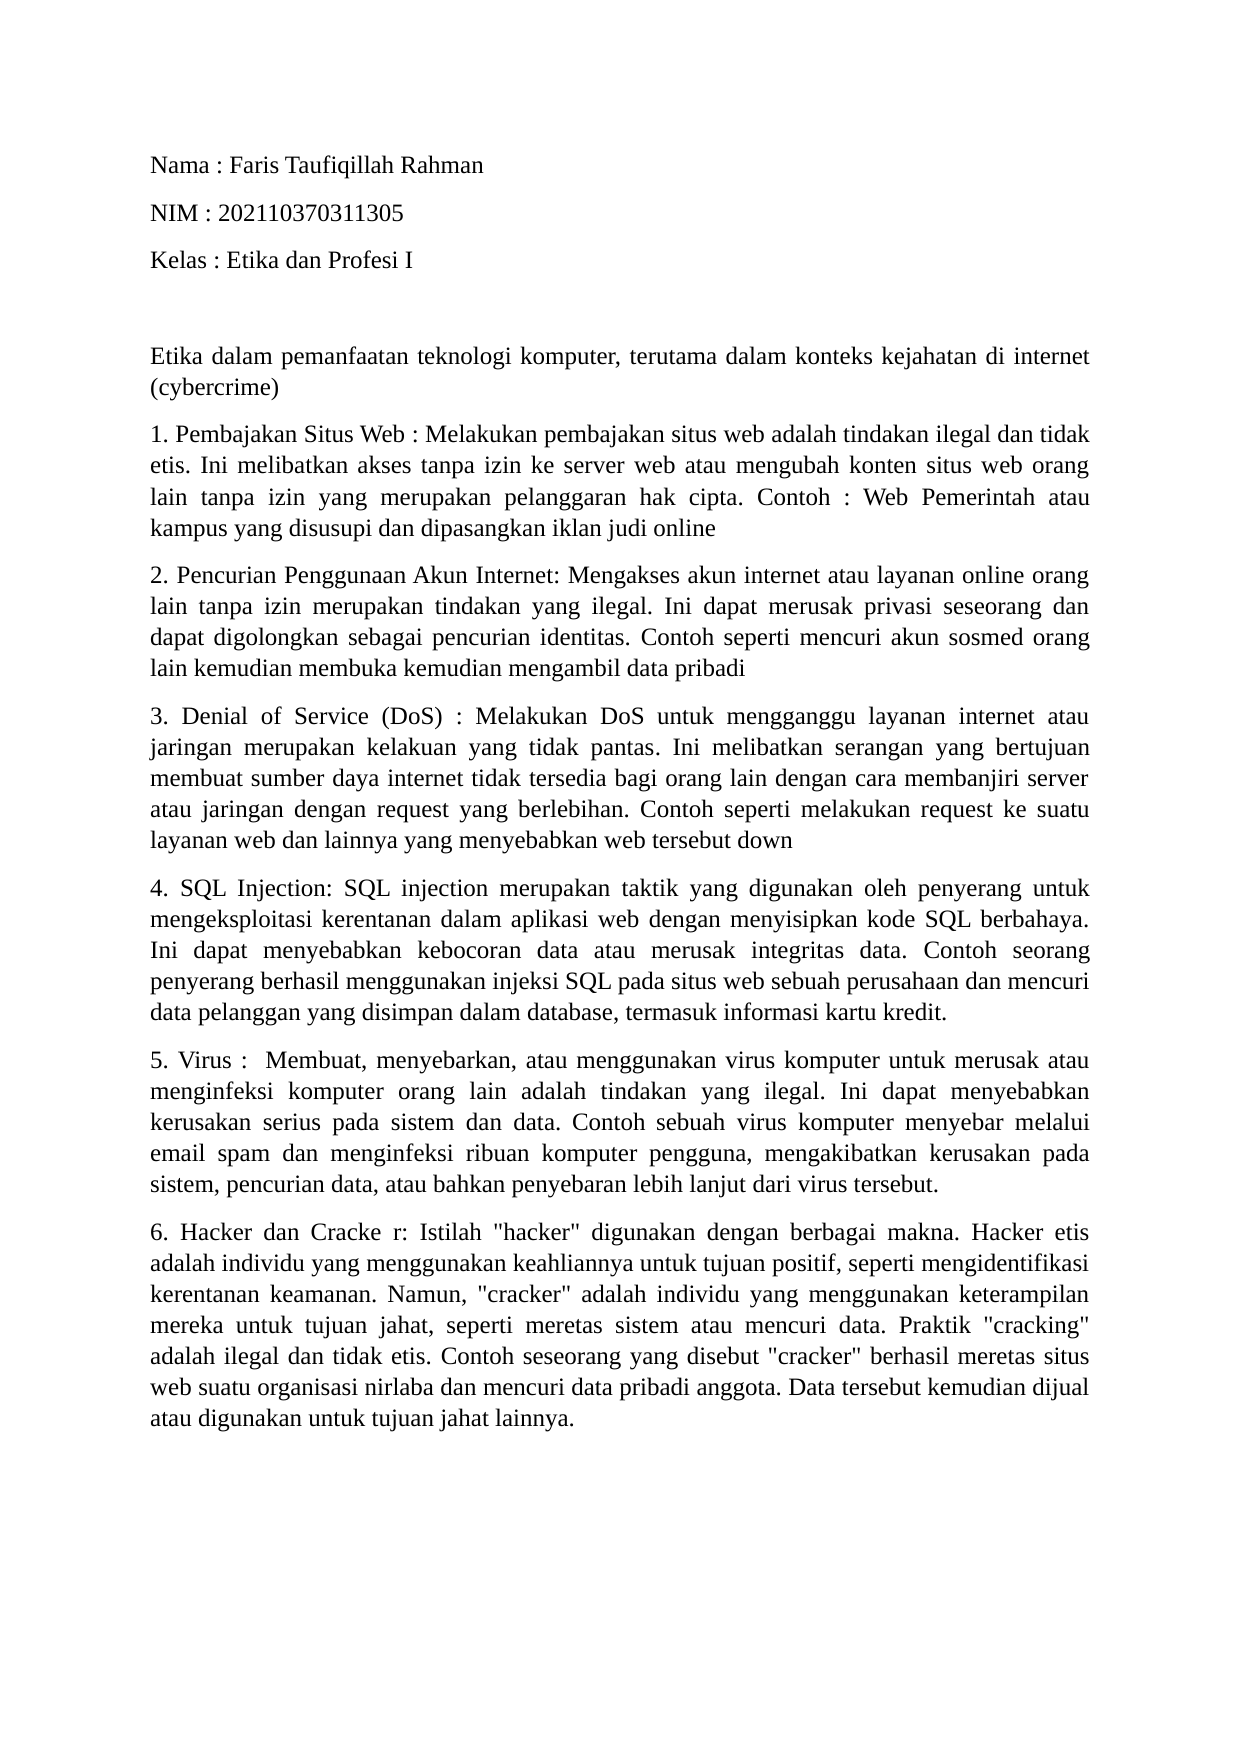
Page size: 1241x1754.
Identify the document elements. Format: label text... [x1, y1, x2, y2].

text 2. Pencurian Penggunaan Akun Internet: Mengakses akun internet atau layanan online orang lain tanpa izin merupakan tindakan yang ilegal. Ini dapat merusak privasi seseorang dan dapat digolongkan sebagai pencurian identitas. Contoh seperti mencuri akun sosmed orang lain kemudian membuka kemudian mengambil data pribadi [150, 560, 1090, 682]
text NIM : 202110370311305 [150, 198, 1090, 226]
text 3. Denial of Service (DoS) : Melakukan DoS untuk mengganggu layanan internet atau jaringan merupakan kelakuan yang tidak pantas. Ini melibatkan serangan yang bertujuan membuat sumber daya internet tidak tersedia bagi orang lain dengan cara membanjiri server atau jaringan dengan request yang berlebihan. Contoh seperti melakukan request ke suatu layanan web dan lainnya yang menyebabkan web tersebut down [150, 701, 1090, 854]
text 6. Hacker dan Cracke r: Istilah "hacker" digunakan dengan berbagai makna. Hacker etis adalah individu yang menggunakan keahliannya untuk tujuan positif, seperti mengidentifikasi kerentanan keamanan. Namun, "cracker" adalah individu yang menggunakan keterampilan mereka untuk tujuan jahat, seperti meretas sistem atau mencuri data. Praktik "cracking" adalah ilegal dan tidak etis. Contoh seseorang yang disebut "cracker" berhasil meretas situs web suatu organisasi nirlaba dan mencuri data pribadi anggota. Data tersebut kemudian dijual atau digunakan untuk tujuan jahat lainnya. [150, 1217, 1090, 1432]
text 5. Virus : Membuat, menyebarkan, atau menggunakan virus komputer untuk merusak atau menginfeksi komputer orang lain adalah tindakan yang ilegal. Ini dapat menyebabkan kerusakan serius pada sistem dan data. Contoh sebuah virus komputer menyebar melalui email spam dan menginfeksi ribuan komputer pengguna, mengakibatkan kerusakan pada sistem, pencurian data, atau bahkan penyebaran lebih lanjut dari virus tersebut. [150, 1045, 1090, 1198]
text Nama : Faris Taufiqillah Rahman [150, 150, 1090, 179]
text Kelas : Etika dan Profesi I [150, 245, 1090, 274]
text 4. SQL Injection: SQL injection merupakan taktik yang digunakan oleh penyerang untuk mengeksploitasi kerentanan dalam aplikasi web dengan menyisipkan kode SQL berbahaya. Ini dapat menyebabkan kebocoran data atau merusak integritas data. Contoh seorang penyerang berhasil menggunakan injeksi SQL pada situs web sebuah perusahaan dan mencuri data pelanggan yang disimpan dalam database, termasuk informasi kartu kredit. [150, 873, 1090, 1026]
text Etika dalam pemanfaatan teknologi komputer, terutama dalam konteks kejahatan di internet (cybercrime) [150, 341, 1090, 401]
text 1. Pembajakan Situs Web : Melakukan pembajakan situs web adalah tindakan ilegal dan tidak etis. Ini melibatkan akses tanpa izin ke server web atau mengubah konten situs web orang lain tanpa izin yang merupakan pelanggaran hak cipta. Contoh : Web Pemerintah atau kampus yang disusupi dan dipasangkan iklan judi online [150, 419, 1090, 541]
